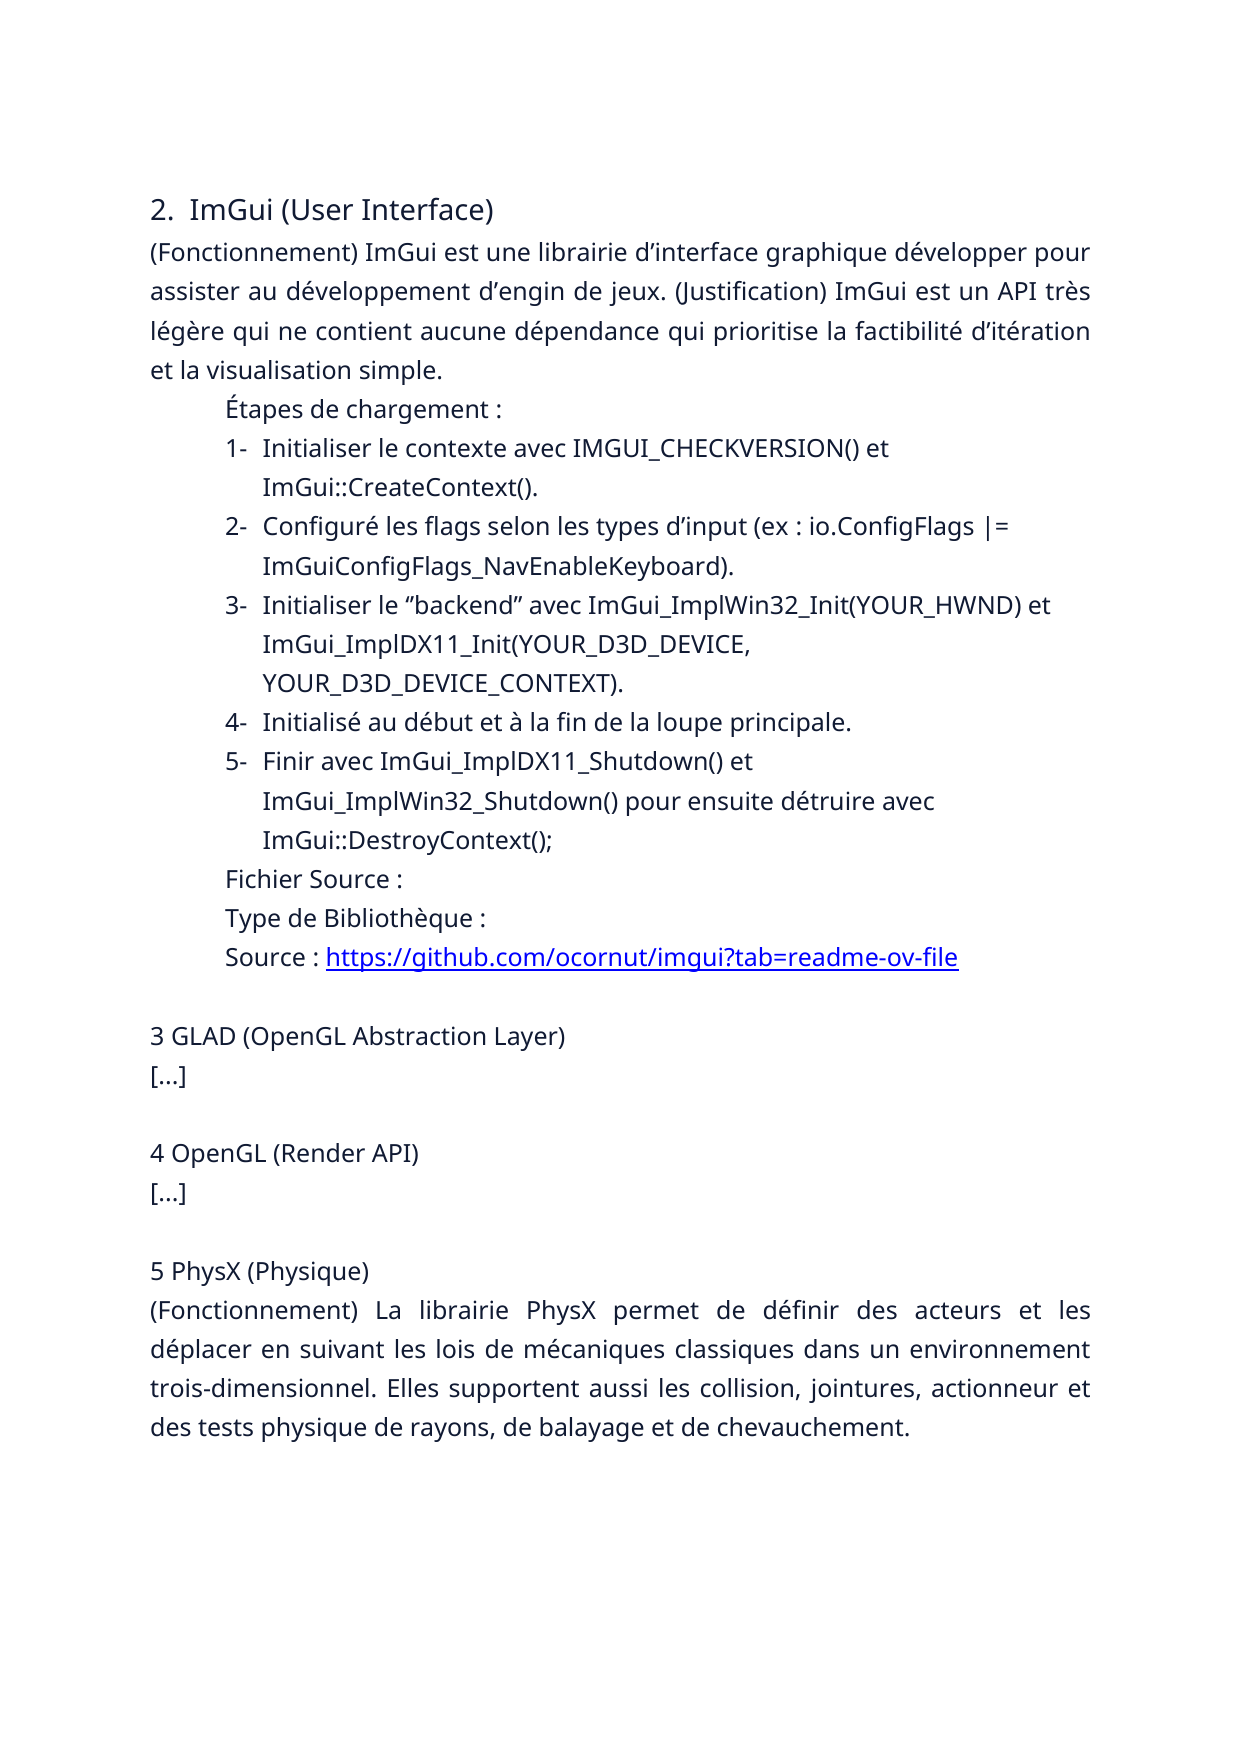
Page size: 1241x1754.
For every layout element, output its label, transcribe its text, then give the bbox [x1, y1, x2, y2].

list Initialiser le ‘’backend’’ avec ImGui_ImplWin32_Init(YOUR_HWND) et [225, 587, 1092, 621]
text Fichier Source : [225, 861, 1092, 896]
list Initialisé au début et à la fin de la loupe principale. [225, 705, 1092, 739]
list ImGui_ImplDX11_Init(YOUR_D3D_DEVICE, YOUR_D3D_DEVICE_CONTEXT). [262, 626, 1092, 700]
text Source : https://github.com/ocornut/imgui?tab=readme-ov-file [225, 940, 1092, 974]
list Finir avec ImGui_ImplDX11_Shutdown() et ImGui_ImplWin32_Shutdown() pour ensuite détruire avec ImGui::DestroyContext(); [225, 744, 1092, 856]
text 3 GLAD (OpenGL Abstraction Layer) [150, 1018, 1092, 1052]
list Initialiser le contexte avec IMGUI_CHECKVERSION() et ImGui::CreateContext(). [225, 431, 1092, 504]
text [...] [150, 1175, 1092, 1209]
text Type de Bibliothèque : [150, 901, 1092, 935]
text Étapes de chargement : [150, 391, 1092, 426]
text (Fonctionnement) ImGui est une librairie d’interface graphique développer pour assister au développement d’engin de jeux. (Justification) ImGui est un API très légère qui ne contient aucune dépendance qui prioritise la factibilité d’itération et la visualisation simple. [150, 235, 1092, 386]
text 5 PhysX (Physique) [150, 1253, 1092, 1287]
text 4 OpenGL (Render API) [150, 1136, 1092, 1170]
text 2. ImGui (User Interface) [150, 189, 1092, 229]
text (Fonctionnement) La librairie PhysX permet de définir des acteurs et les déplacer en suivant les lois de mécaniques classiques dans un environnement trois-dimensionnel. Elles supportent aussi les collision, jointures, actionneur et des tests physique de rayons, de balayage et de chevauchement. [150, 1292, 1092, 1444]
list Configuré les flags selon les types d’input (ex : io.ConfigFlags |= ImGuiConfigFlags_NavEnableKeyboard). [225, 509, 1092, 582]
text [...] [150, 1057, 1092, 1091]
